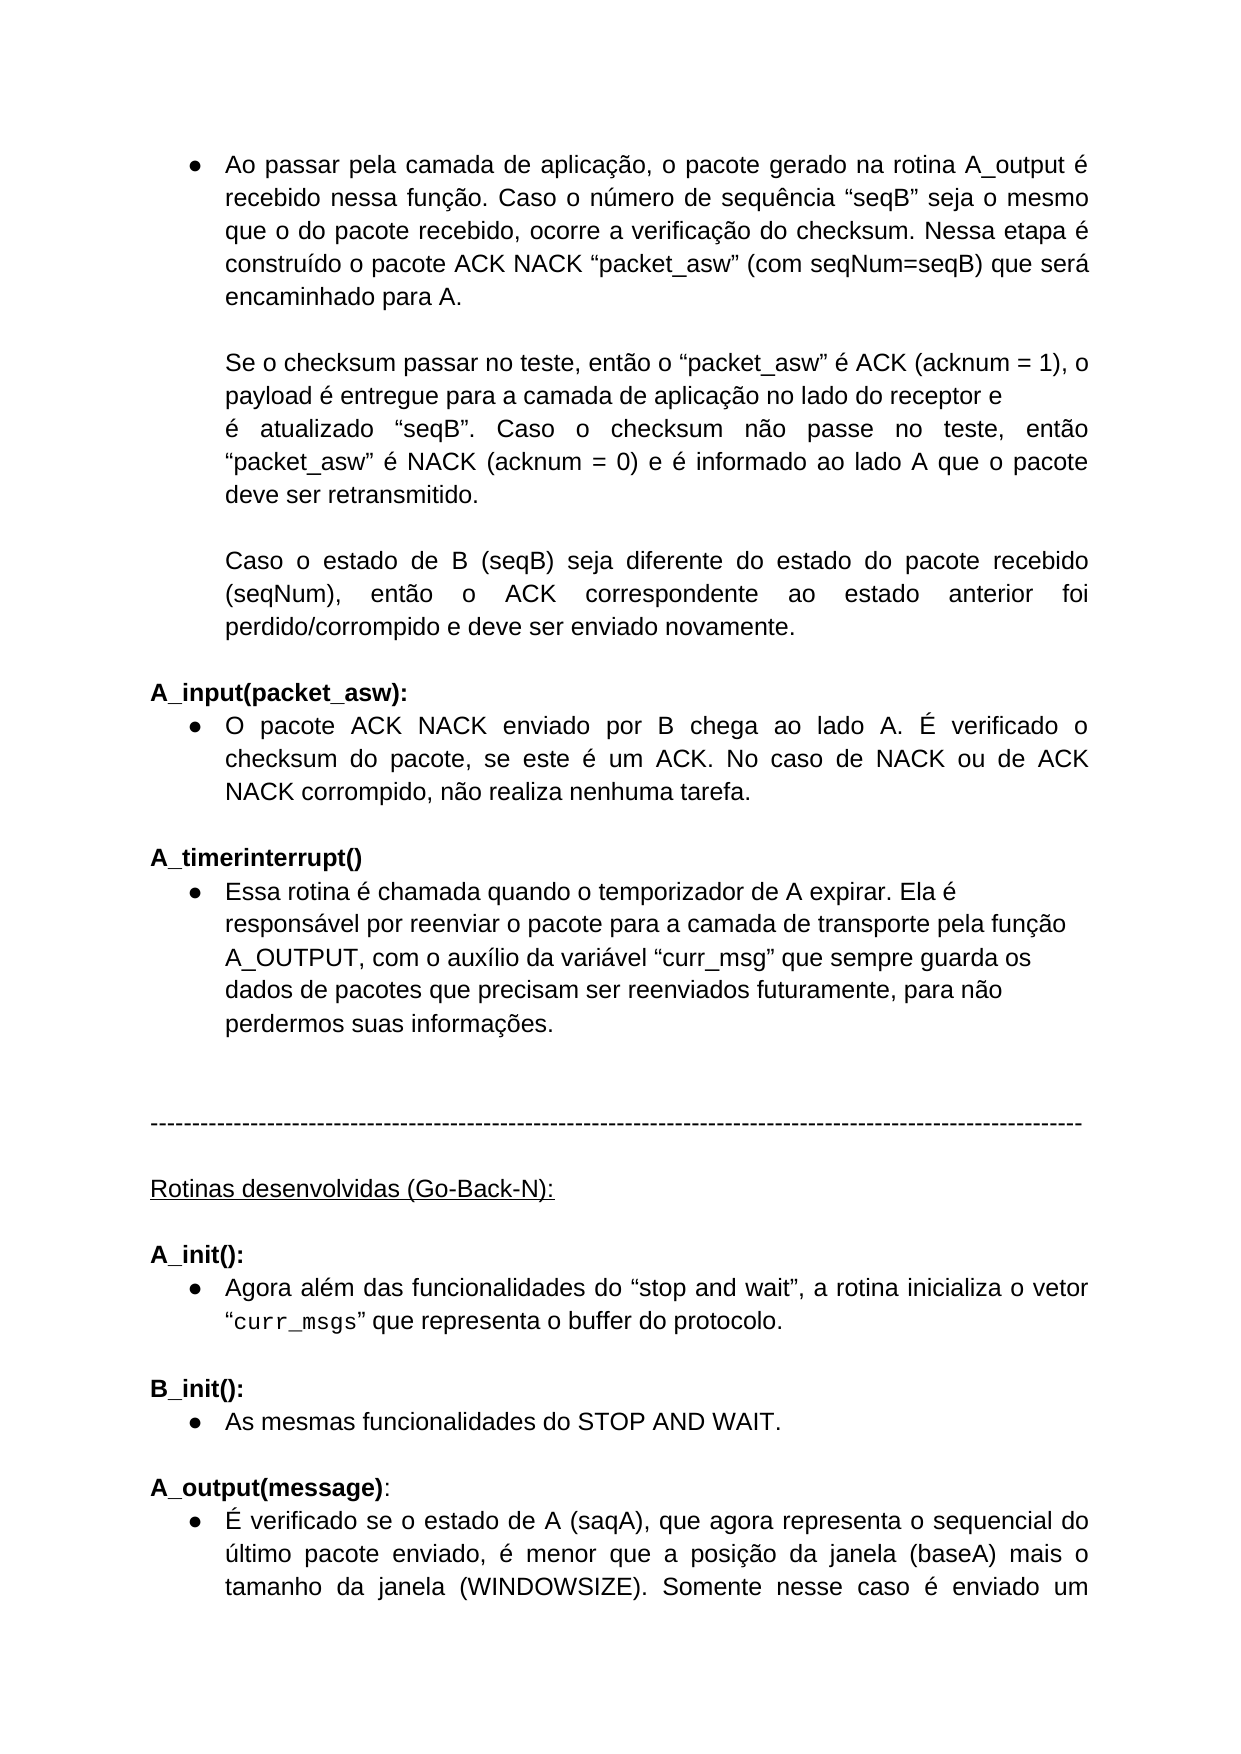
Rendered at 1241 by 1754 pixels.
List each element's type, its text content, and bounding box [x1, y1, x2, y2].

text Rotinas desenvolvidas (Go-Back-N): [150, 1174, 1090, 1202]
text A_init(): [150, 1240, 1090, 1268]
text Caso o estado de B (seqB) seja diferente do estado do pacote recebido (seqNum), então o ACK correspondente ao estado anterior foi perdido/corrompido e deve ser enviado novamente. [225, 546, 1090, 641]
text é atualizado “seqB”. Caso o checksum não passe no teste, então “packet_asw” é NACK (acknum = 0) e é informado ao lado A que o pacote deve ser retransmitido. [225, 414, 1090, 509]
list Essa rotina é chamada quando o temporizador de A expirar. Ela é responsável por reenviar o pacote para a camada de transporte pela função A_OUTPUT, com o auxílio da variável “curr_msg” que sempre guarda os dados de pacotes que precisam ser reenviados futuramente, para não perdermos suas informações. [187, 876, 1090, 1037]
text B_init(): [150, 1373, 1090, 1402]
list Ao passar pela camada de aplicação, o pacote gerado na rotina A_output é recebido nessa função. Caso o número de sequência “seqB” seja o mesmo que o do pacote recebido, ocorre a verificação do checksum. Nessa etapa é construído o pacote ACK NACK “packet_asw” (com seqNum=seqB) que será encaminhado para A. [187, 150, 1090, 311]
text Se o checksum passar no teste, então o “packet_asw” é ACK (acknum = 1), o payload é entregue para a camada de aplicação no lado do receptor e [225, 348, 1090, 410]
list Agora além das funcionalidades do “stop and wait”, a rotina inicializa o vetor “curr_msgs” que representa o buffer do protocolo. [187, 1273, 1090, 1336]
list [187, 1506, 1090, 1600]
text A_timerinterrupt() [150, 843, 1090, 872]
text A_output(message): [150, 1473, 1090, 1501]
text A_input(packet_asw): [150, 678, 1090, 707]
list O pacote ACK NACK enviado por B chega ao lado A. É verificado o checksum do pacote, se este é um ACK. No caso de NACK ou de ACK NACK corrompido, não realiza nenhuma tarefa. [187, 711, 1090, 806]
text ---------------------------------------------------------------------------------------------------------------- [150, 1108, 1090, 1136]
list As mesmas funcionalidades do STOP AND WAIT. [187, 1407, 1090, 1435]
